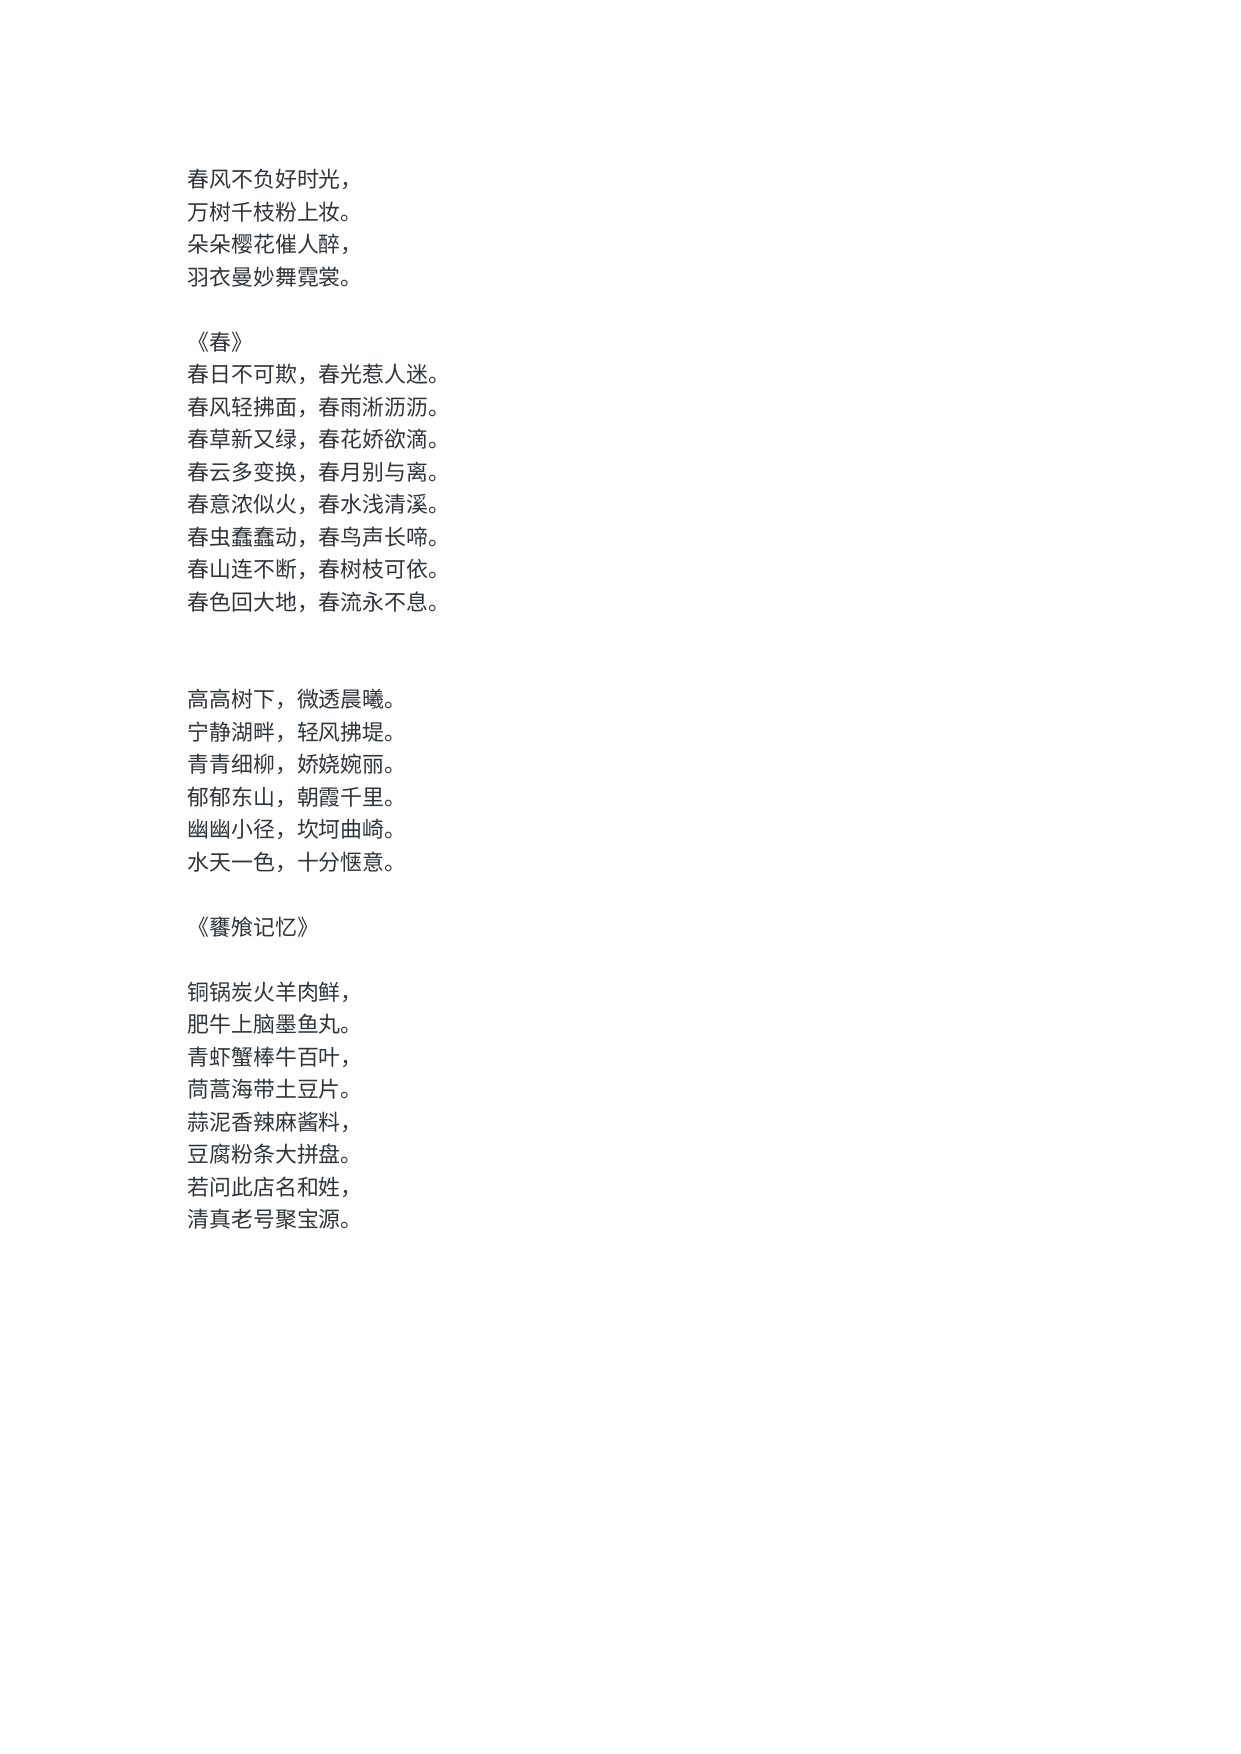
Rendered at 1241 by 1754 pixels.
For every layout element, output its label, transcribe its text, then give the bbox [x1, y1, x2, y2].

text 春风不负好时光， 万树千枝粉上妆。 朵朵樱花催人醉， 羽衣曼妙舞霓裳。 《春》 春日不可欺，春光惹人迷。 春风轻拂面，春雨淅沥沥。 春草新又绿，春花娇欲滴。 春云多变换，春月别与离。 春意浓似火，春水浅清溪。 春虫蠢蠢动，春鸟声长啼。 春山连不断，春树枝可依。 春色回大地，春流永不息。 高高树下，微透晨曦。 宁静湖畔，轻风拂堤。 青青细柳，娇娆婉丽。 郁郁东山，朝霞千里。 幽幽小径，坎坷曲崎。 水天一色，十分惬意。 《饔飧记忆》 铜锅炭火羊肉鲜， 肥牛上脑墨鱼丸。 青虾蟹棒牛百叶， 茼蒿海带土豆片。 蒜泥香辣麻酱料， 豆腐粉条大拼盘。 若问此店名和姓， 清真老号聚宝源。 [187, 162, 1053, 1364]
